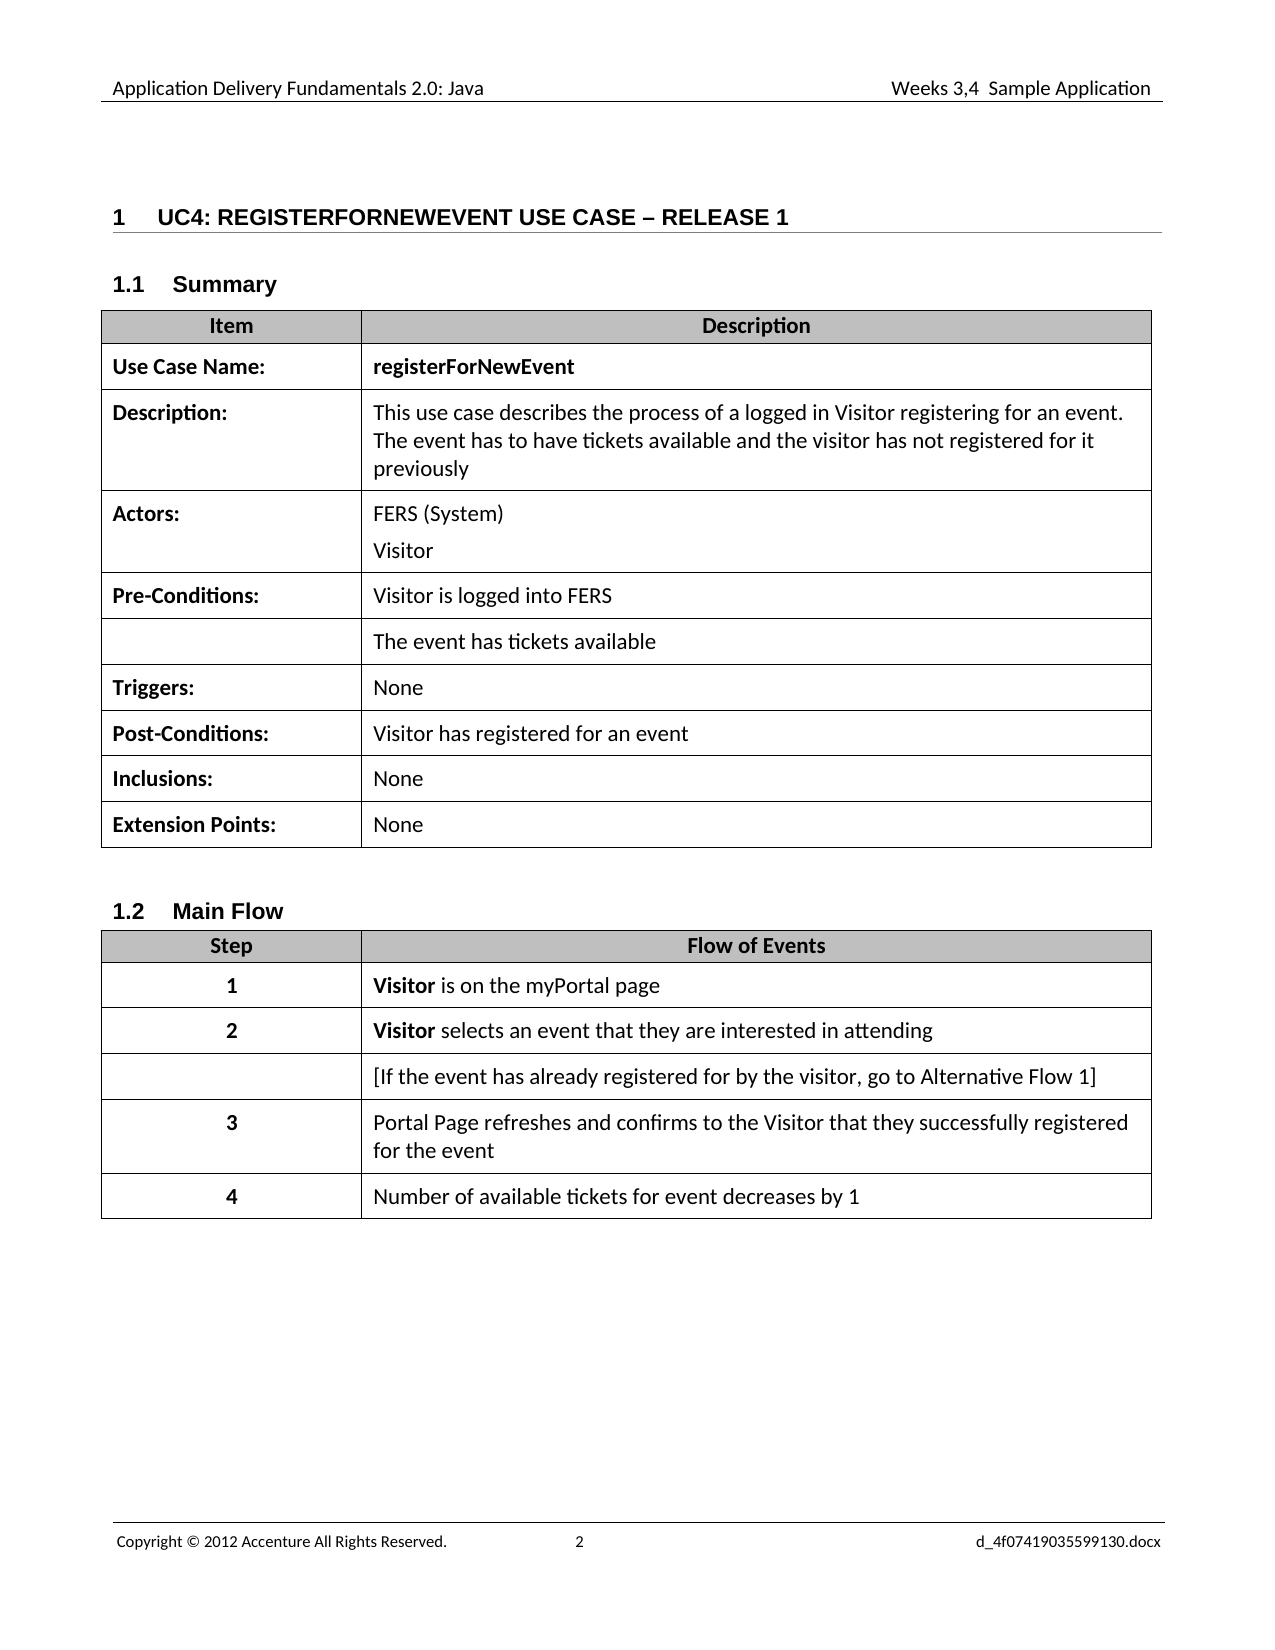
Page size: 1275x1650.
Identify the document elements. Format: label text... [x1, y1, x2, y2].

table_cell [102, 1054, 361, 1099]
table_cell Portal Page refreshes and confirms to the Visitor that they successfully registered for the event [362, 1100, 1151, 1172]
table_cell Pre-Conditions: [102, 573, 361, 618]
table_cell 4 [102, 1174, 361, 1218]
table_cell registerForNewEvent [362, 344, 1151, 388]
table_cell None [362, 802, 1151, 847]
table_cell Extension Points: [102, 802, 361, 847]
table_cell Triggers: [102, 665, 361, 709]
table_cell Use Case Name: [102, 344, 361, 388]
table_header Flow of Events [362, 931, 1151, 962]
table_cell Inclusions: [102, 756, 361, 801]
table_cell 3 [102, 1100, 361, 1172]
table_cell Visitor is on the myPortal page [362, 963, 1151, 1007]
table_cell None [362, 756, 1151, 801]
subtitle Main Flow [112, 898, 1162, 924]
table_cell 1 [102, 963, 361, 1007]
table_header Item [102, 311, 361, 343]
subtitle UC4: RegisterFORNewEVENT Use Case – Release 1 [112, 203, 1162, 233]
table_header Step [102, 931, 361, 962]
table_cell This use case describes the process of a logged in Visitor registering for an event. The event has to have tickets available and the visitor has not registered for it previously [362, 390, 1151, 490]
table_cell Description: [102, 390, 361, 490]
table_cell Visitor selects an event that they are interested in attending [362, 1008, 1151, 1053]
table_cell 2 [102, 1008, 361, 1053]
table_cell FERS (System) Visitor [362, 491, 1151, 572]
table_cell Visitor has registered for an event [362, 711, 1151, 755]
subtitle Summary [112, 271, 1162, 297]
table_cell [If the event has already registered for by the visitor, go to Alternative Flow 1] [362, 1054, 1151, 1099]
table_cell [102, 619, 361, 664]
table_cell The event has tickets available [362, 619, 1151, 664]
table_cell Post-Conditions: [102, 711, 361, 755]
table_cell Visitor is logged into FERS [362, 573, 1151, 618]
table_cell None [362, 665, 1151, 709]
table_cell Actors: [102, 491, 361, 572]
table_header Description [362, 311, 1151, 343]
table_cell Number of available tickets for event decreases by 1 [362, 1174, 1151, 1218]
